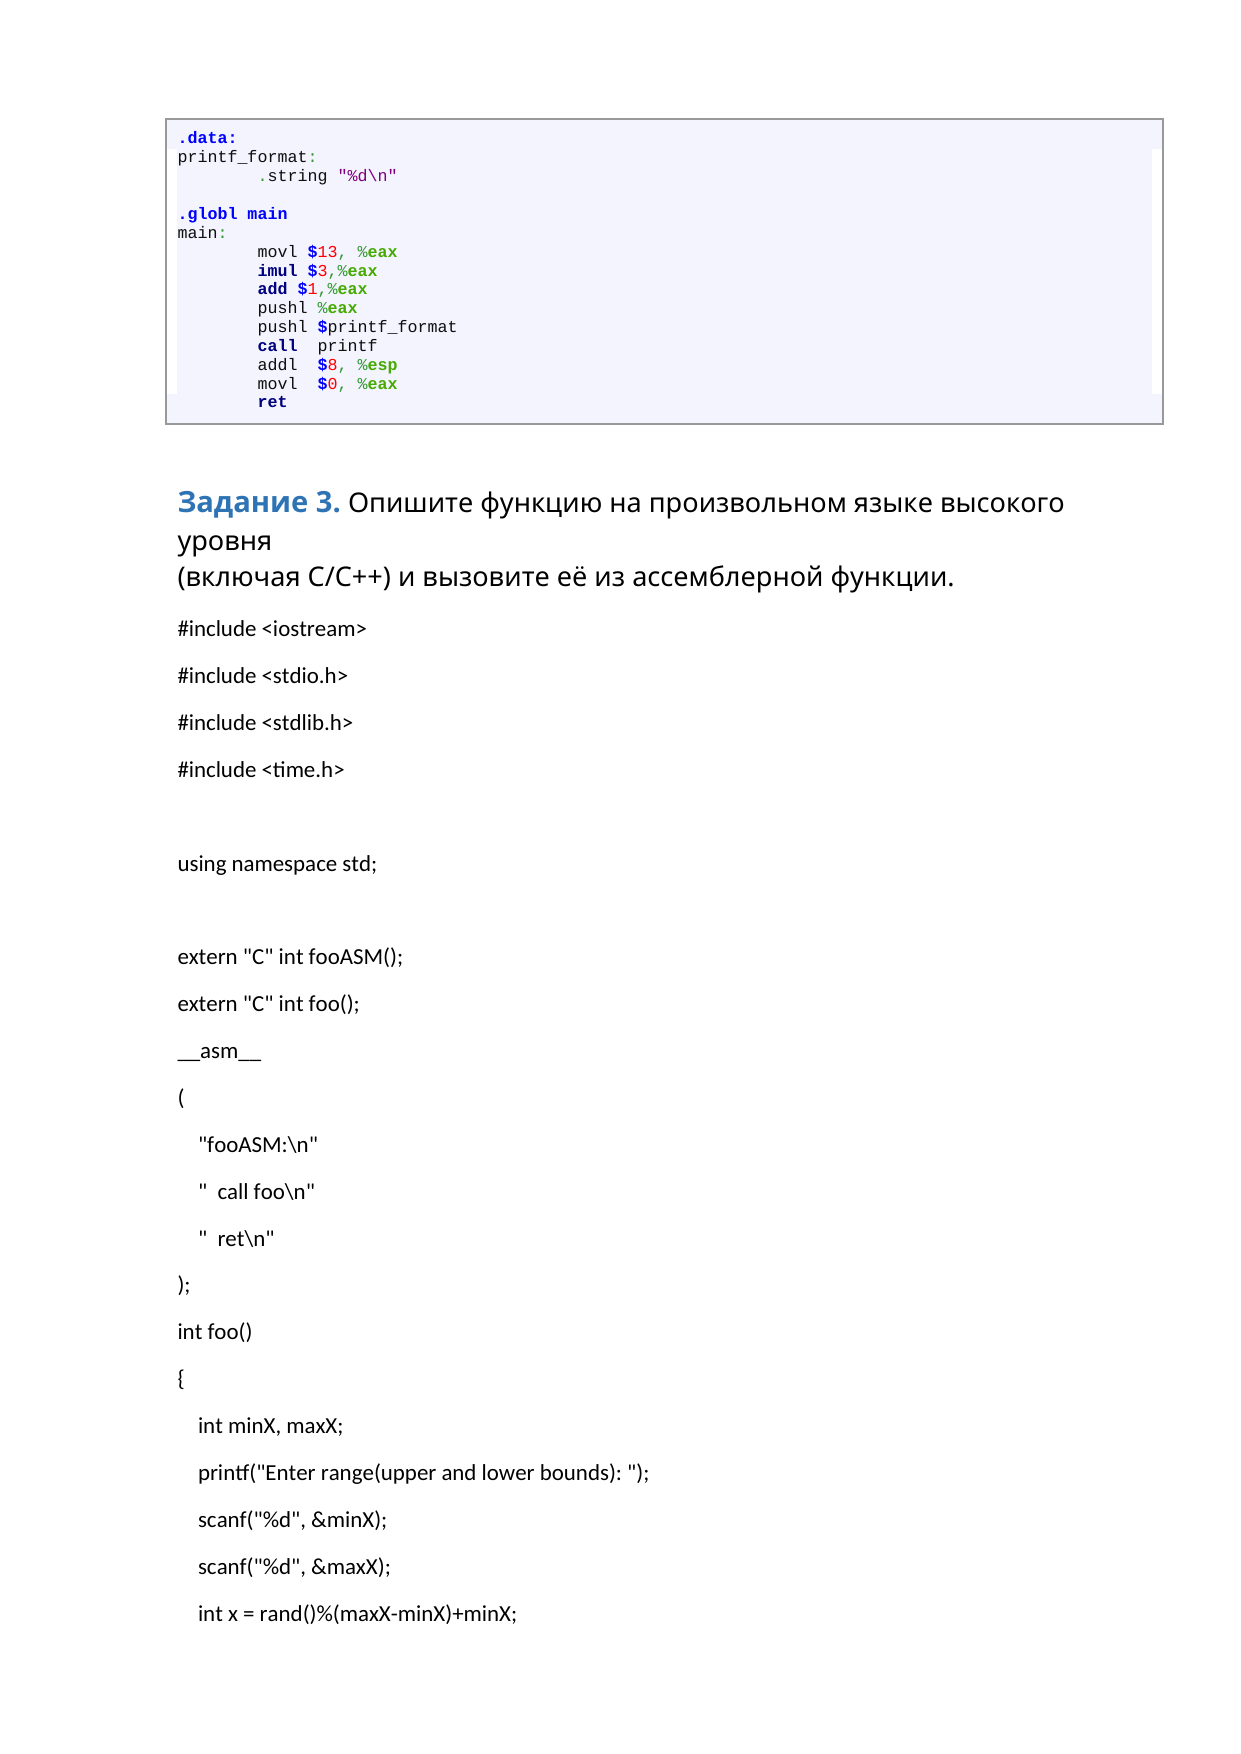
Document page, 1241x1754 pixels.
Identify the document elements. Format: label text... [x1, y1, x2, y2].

text Задание 3. Опишите функцию на произвольном языке высокого уровня [177, 481, 1152, 558]
text pushl $printf_format [177, 319, 1152, 337]
text "fooASM:\n" [177, 1130, 1152, 1158]
text using namespace std; [177, 849, 1152, 877]
text " ret\n" [177, 1224, 1152, 1252]
text ); [177, 1271, 1152, 1299]
text add $1,%eax [177, 281, 1152, 300]
text #include <time.h> [177, 755, 1152, 783]
text .data: [167, 120, 1162, 149]
text scanf("%d", &maxX); [177, 1552, 1152, 1580]
text pushl %eax [177, 300, 1152, 319]
text #include <iostream> [177, 614, 1152, 642]
text .globl main [177, 206, 1152, 224]
text scanf("%d", &minX); [177, 1505, 1152, 1533]
text movl $13, %eax [177, 243, 1152, 262]
text ( [177, 1083, 1152, 1111]
text call printf [177, 337, 1152, 356]
text int minX, maxX; [177, 1411, 1152, 1439]
text printf("Enter range(upper and lower bounds): "); [177, 1458, 1152, 1486]
text (включая C/C++) и вызовите её из ассемблерной функции. [177, 558, 1152, 595]
text ret [167, 382, 1162, 423]
text printf_format: [177, 149, 1152, 168]
text imul $3,%eax [177, 262, 1152, 281]
text main: [177, 224, 1152, 243]
text __asm__ [177, 1036, 1152, 1064]
text " call foo\n" [177, 1177, 1152, 1205]
text addl $8, %esp [177, 356, 1152, 375]
text extern "C" int foo(); [177, 989, 1152, 1017]
text #include <stdio.h> [177, 661, 1152, 689]
text int foo() [177, 1317, 1152, 1346]
text #include <stdlib.h> [177, 708, 1152, 736]
text int x = rand()%(maxX-minX)+minX; [177, 1599, 1152, 1627]
text extern "C" int fooASM(); [177, 942, 1152, 971]
text { [177, 1364, 1152, 1392]
text .string "%d\n" [177, 168, 1152, 187]
